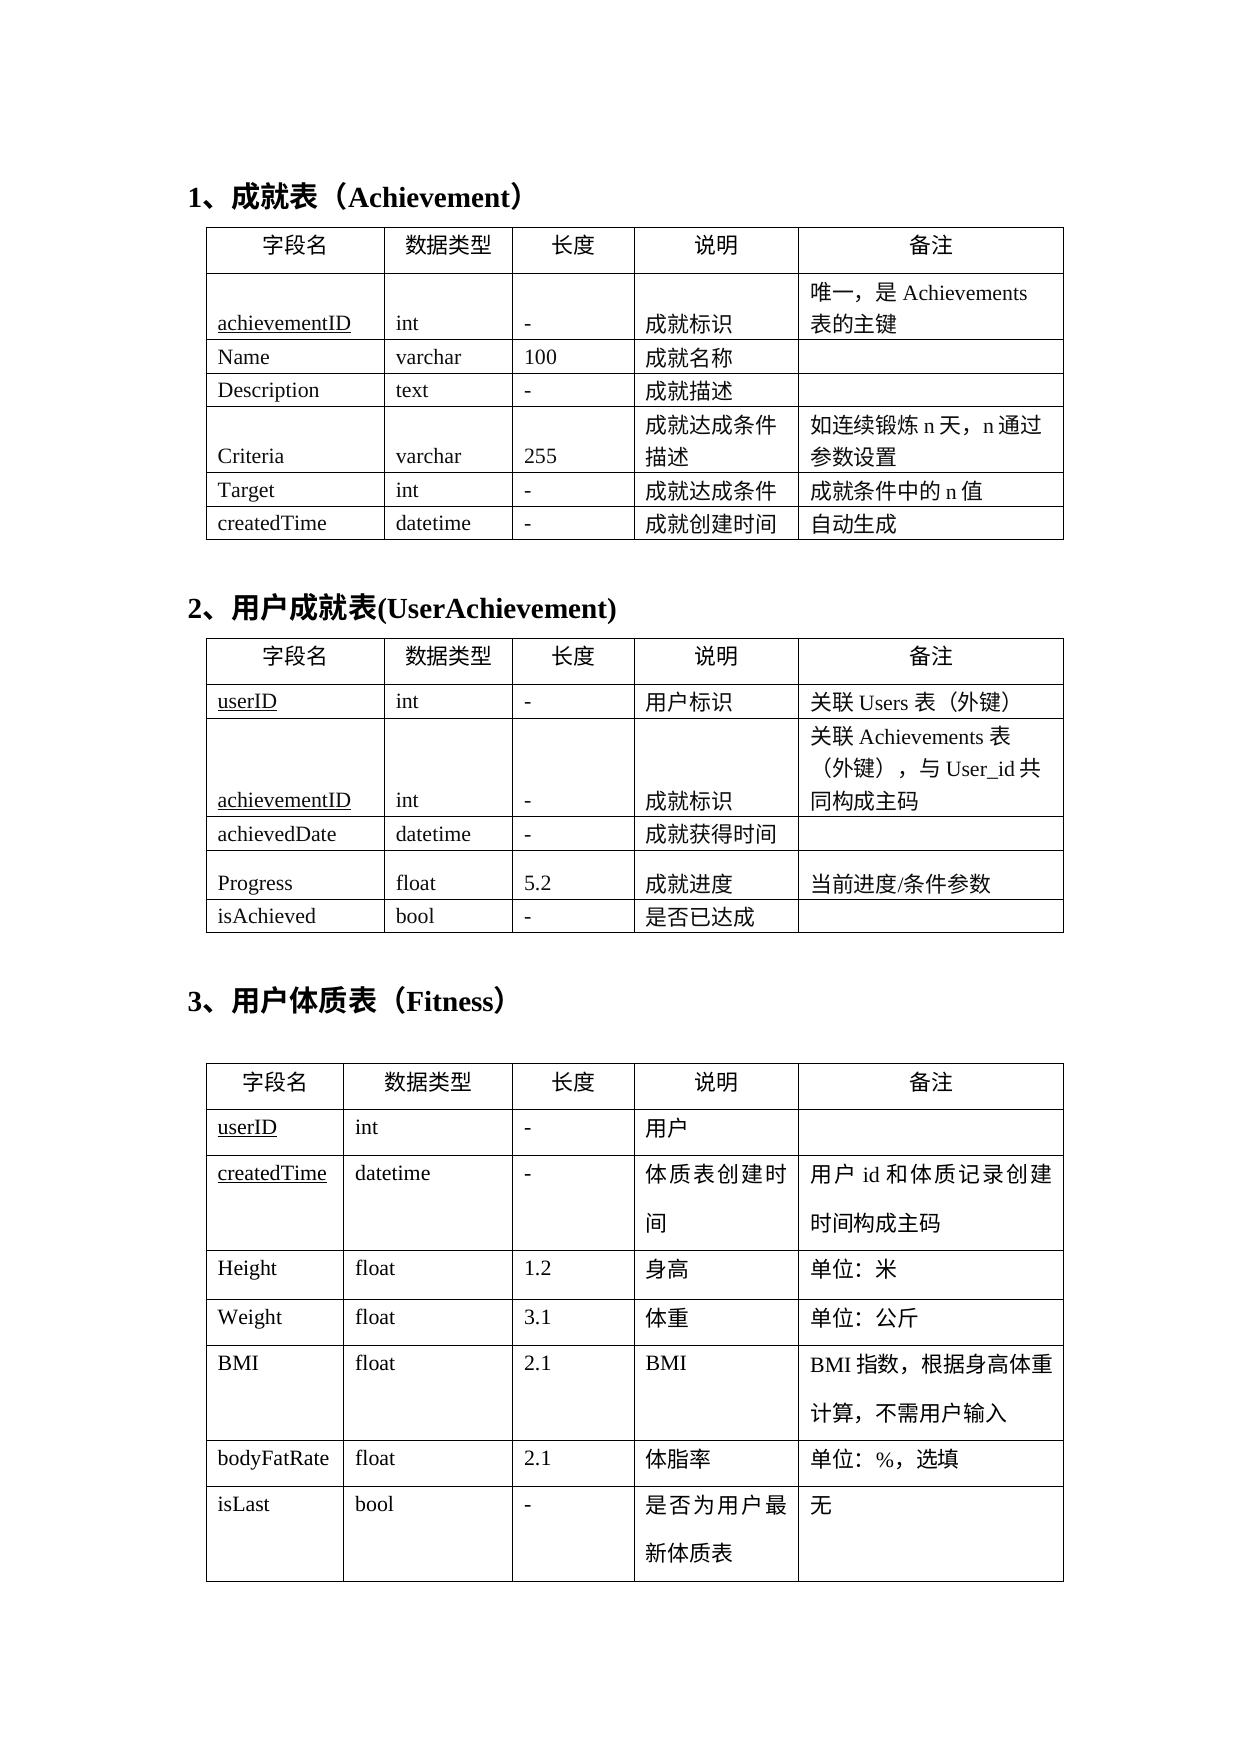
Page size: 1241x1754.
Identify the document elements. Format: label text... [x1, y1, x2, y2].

table_cell 无 [799, 1487, 1063, 1581]
table_cell [799, 900, 1063, 932]
table_header 说明 [635, 228, 798, 273]
table_cell - [513, 900, 634, 932]
table_cell bool [344, 1487, 512, 1581]
table_header 数据类型 [385, 228, 512, 273]
table_cell 2.1 [513, 1346, 634, 1440]
table_cell int [385, 274, 512, 339]
table_header 长度 [513, 1064, 634, 1109]
table_cell isAchieved [207, 900, 384, 932]
table_cell Criteria [207, 407, 384, 472]
text 1、成就表（Achievement） [187, 162, 1053, 227]
table_cell - [513, 685, 634, 717]
table_cell achievementID [207, 274, 384, 339]
table_cell 是否已达成 [635, 900, 798, 932]
table_cell - [513, 473, 634, 506]
text 3、用户体质表（Fitness） [187, 966, 1053, 1031]
table_cell Target [207, 473, 384, 506]
table_cell achievementID [207, 719, 384, 816]
table_cell userID [207, 685, 384, 717]
table_cell int [385, 685, 512, 717]
table_cell bodyFatRate [207, 1441, 343, 1486]
table_cell datetime [344, 1156, 512, 1250]
table_cell 1.2 [513, 1251, 634, 1299]
table_cell - [513, 817, 634, 849]
table_cell 成就获得时间 [635, 817, 798, 849]
table_cell [799, 374, 1063, 406]
table_cell [799, 340, 1063, 373]
table_header 备注 [799, 1064, 1063, 1109]
table_cell 体重 [635, 1300, 798, 1345]
text 2、用户成就表(UserAchievement) [187, 573, 1053, 638]
table_cell varchar [385, 407, 512, 472]
table_cell BMI [207, 1346, 343, 1440]
table_cell 成就创建时间 [635, 507, 798, 539]
table_cell float [344, 1300, 512, 1345]
table_cell [799, 817, 1063, 849]
table_cell - [513, 374, 634, 406]
table_cell bool [385, 900, 512, 932]
table_cell userID [207, 1110, 343, 1155]
table_cell 当前进度/条件参数 [799, 851, 1063, 899]
table_cell 用户id和体质记录创建时间构成主码 [799, 1156, 1063, 1250]
table_cell 体脂率 [635, 1441, 798, 1486]
table_header 字段名 [207, 228, 384, 273]
table_cell [799, 1110, 1063, 1155]
table_cell int [385, 473, 512, 506]
table_cell 2.1 [513, 1441, 634, 1486]
table_cell 如连续锻炼n天，n通过参数设置 [799, 407, 1063, 472]
table_cell Progress [207, 851, 384, 899]
table_cell 用户 [635, 1110, 798, 1155]
table_header 说明 [635, 639, 798, 684]
table_header 长度 [513, 639, 634, 684]
table_cell - [513, 1110, 634, 1155]
table_cell - [513, 1156, 634, 1250]
table_header 备注 [799, 228, 1063, 273]
table_cell - [513, 274, 634, 339]
table_header 数据类型 [344, 1064, 512, 1109]
table_cell 成就达成条件描述 [635, 407, 798, 472]
table_cell float [344, 1346, 512, 1440]
table_cell 100 [513, 340, 634, 373]
table_cell Weight [207, 1300, 343, 1345]
table_cell 成就描述 [635, 374, 798, 406]
table_cell float [344, 1251, 512, 1299]
table_cell Name [207, 340, 384, 373]
table_cell float [344, 1441, 512, 1486]
table_cell BMI指数，根据身高体重计算，不需用户输入 [799, 1346, 1063, 1440]
table_header 字段名 [207, 639, 384, 684]
table_cell 是否为用户最新体质表 [635, 1487, 798, 1581]
table_cell - [513, 719, 634, 816]
table_cell datetime [385, 507, 512, 539]
table_cell isLast [207, 1487, 343, 1581]
table_cell datetime [385, 817, 512, 849]
table_cell 单位：公斤 [799, 1300, 1063, 1345]
table_cell 成就标识 [635, 274, 798, 339]
table_cell Height [207, 1251, 343, 1299]
table_cell varchar [385, 340, 512, 373]
table_cell Description [207, 374, 384, 406]
table_cell - [513, 507, 634, 539]
table_header 备注 [799, 639, 1063, 684]
table_header 说明 [635, 1064, 798, 1109]
table_cell 3.1 [513, 1300, 634, 1345]
table_cell 成就达成条件 [635, 473, 798, 506]
table_cell createdTime [207, 1156, 343, 1250]
table_cell - [513, 1487, 634, 1581]
table_header 字段名 [207, 1064, 343, 1109]
table_cell int [344, 1110, 512, 1155]
table_cell float [385, 851, 512, 899]
table_cell 关联 Users 表（外键） [799, 685, 1063, 717]
table_cell 自动生成 [799, 507, 1063, 539]
table_cell 用户标识 [635, 685, 798, 717]
table_cell text [385, 374, 512, 406]
table_header 数据类型 [385, 639, 512, 684]
table_cell 成就条件中的n值 [799, 473, 1063, 506]
table_cell int [385, 719, 512, 816]
table_header 长度 [513, 228, 634, 273]
table_cell 关联 Achievements 表（外键），与User_id共同构成主码 [799, 719, 1063, 816]
table_cell 唯一，是 Achievements 表的主键 [799, 274, 1063, 339]
table_cell BMI [635, 1346, 798, 1440]
table_cell 单位：米 [799, 1251, 1063, 1299]
table_cell 单位：%，选填 [799, 1441, 1063, 1486]
table_cell createdTime [207, 507, 384, 539]
table_cell achievedDate [207, 817, 384, 849]
table_cell 成就标识 [635, 719, 798, 816]
table_cell 成就进度 [635, 851, 798, 899]
table_cell 成就名称 [635, 340, 798, 373]
table_cell 身高 [635, 1251, 798, 1299]
table_cell 255 [513, 407, 634, 472]
table_cell 体质表创建时间 [635, 1156, 798, 1250]
table_cell 5.2 [513, 851, 634, 899]
